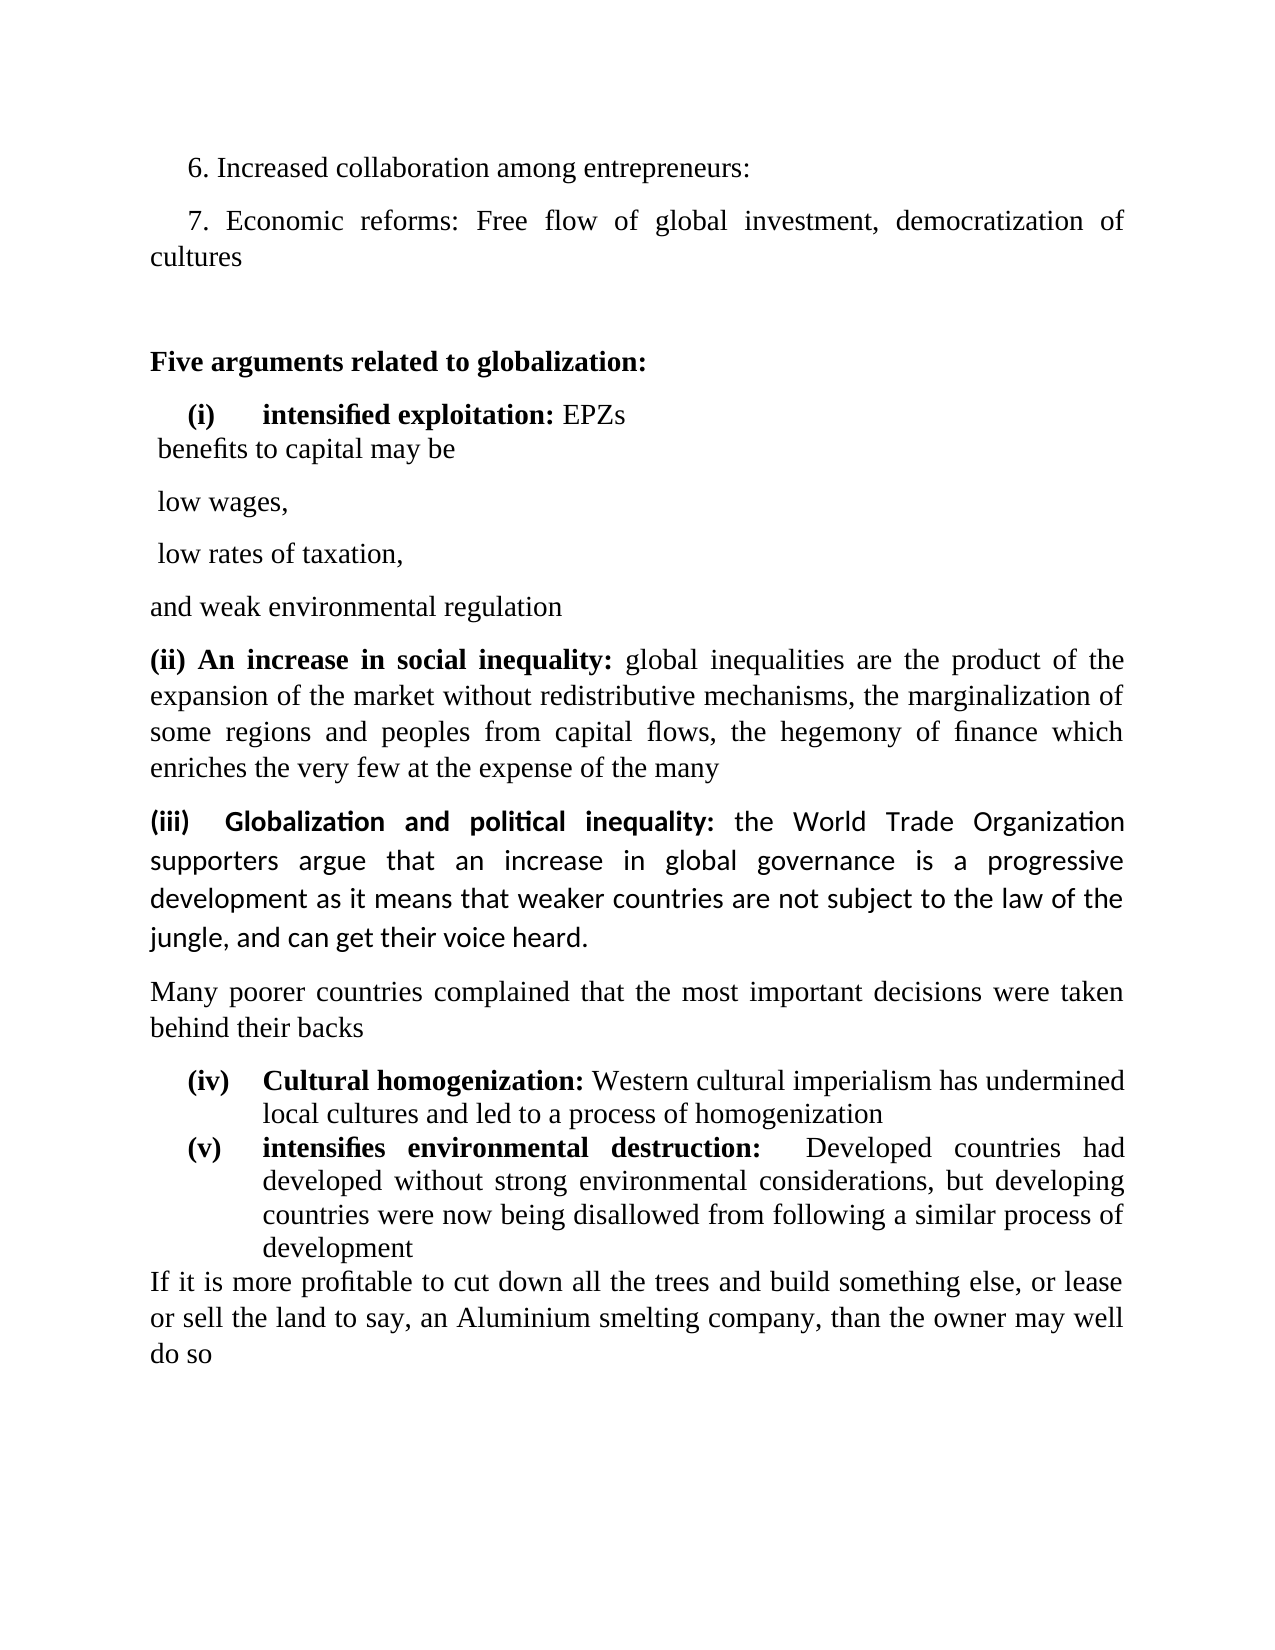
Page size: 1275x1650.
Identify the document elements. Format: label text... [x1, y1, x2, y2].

text Five arguments related to globalization: [150, 344, 1125, 378]
text and weak environmental regulation [150, 589, 1125, 623]
list intensiﬁes environmental destruction: Developed countries had developed without strong environmental considerations, but developing countries were now being disallowed from following a similar process of development [187, 1130, 1125, 1264]
text (iii) Globalization and political inequality: the World Trade Organization supporters argue that an increase in global governance is a progressive development as it means that weaker countries are not subject to the law of the jungle, and can get their voice heard. [150, 803, 1125, 954]
text (ii) An increase in social inequality: global inequalities are the product of the expansion of the market without redistributive mechanisms, the marginalization of some regions and peoples from capital ﬂows, the hegemony of ﬁnance which enriches the very few at the expense of the many [150, 642, 1125, 784]
text beneﬁts to capital may be [150, 431, 1125, 464]
text low wages, [150, 484, 1125, 517]
text 6. Increased collaboration among entrepreneurs: [150, 150, 1125, 183]
text 7. Economic reforms: Free flow of global investment, democratization of cultures [150, 203, 1125, 272]
list intensiﬁed exploitation: EPZs [187, 397, 1125, 431]
text low rates of taxation, [150, 537, 1125, 570]
list Cultural homogenization: Western cultural imperialism has undermined local cultures and led to a process of homogenization [187, 1063, 1125, 1130]
text Many poorer countries complained that the most important decisions were taken behind their backs [150, 974, 1125, 1043]
text If it is more proﬁtable to cut down all the trees and build something else, or lease or sell the land to say, an Aluminium smelting company, than the owner may well do so [150, 1264, 1125, 1370]
